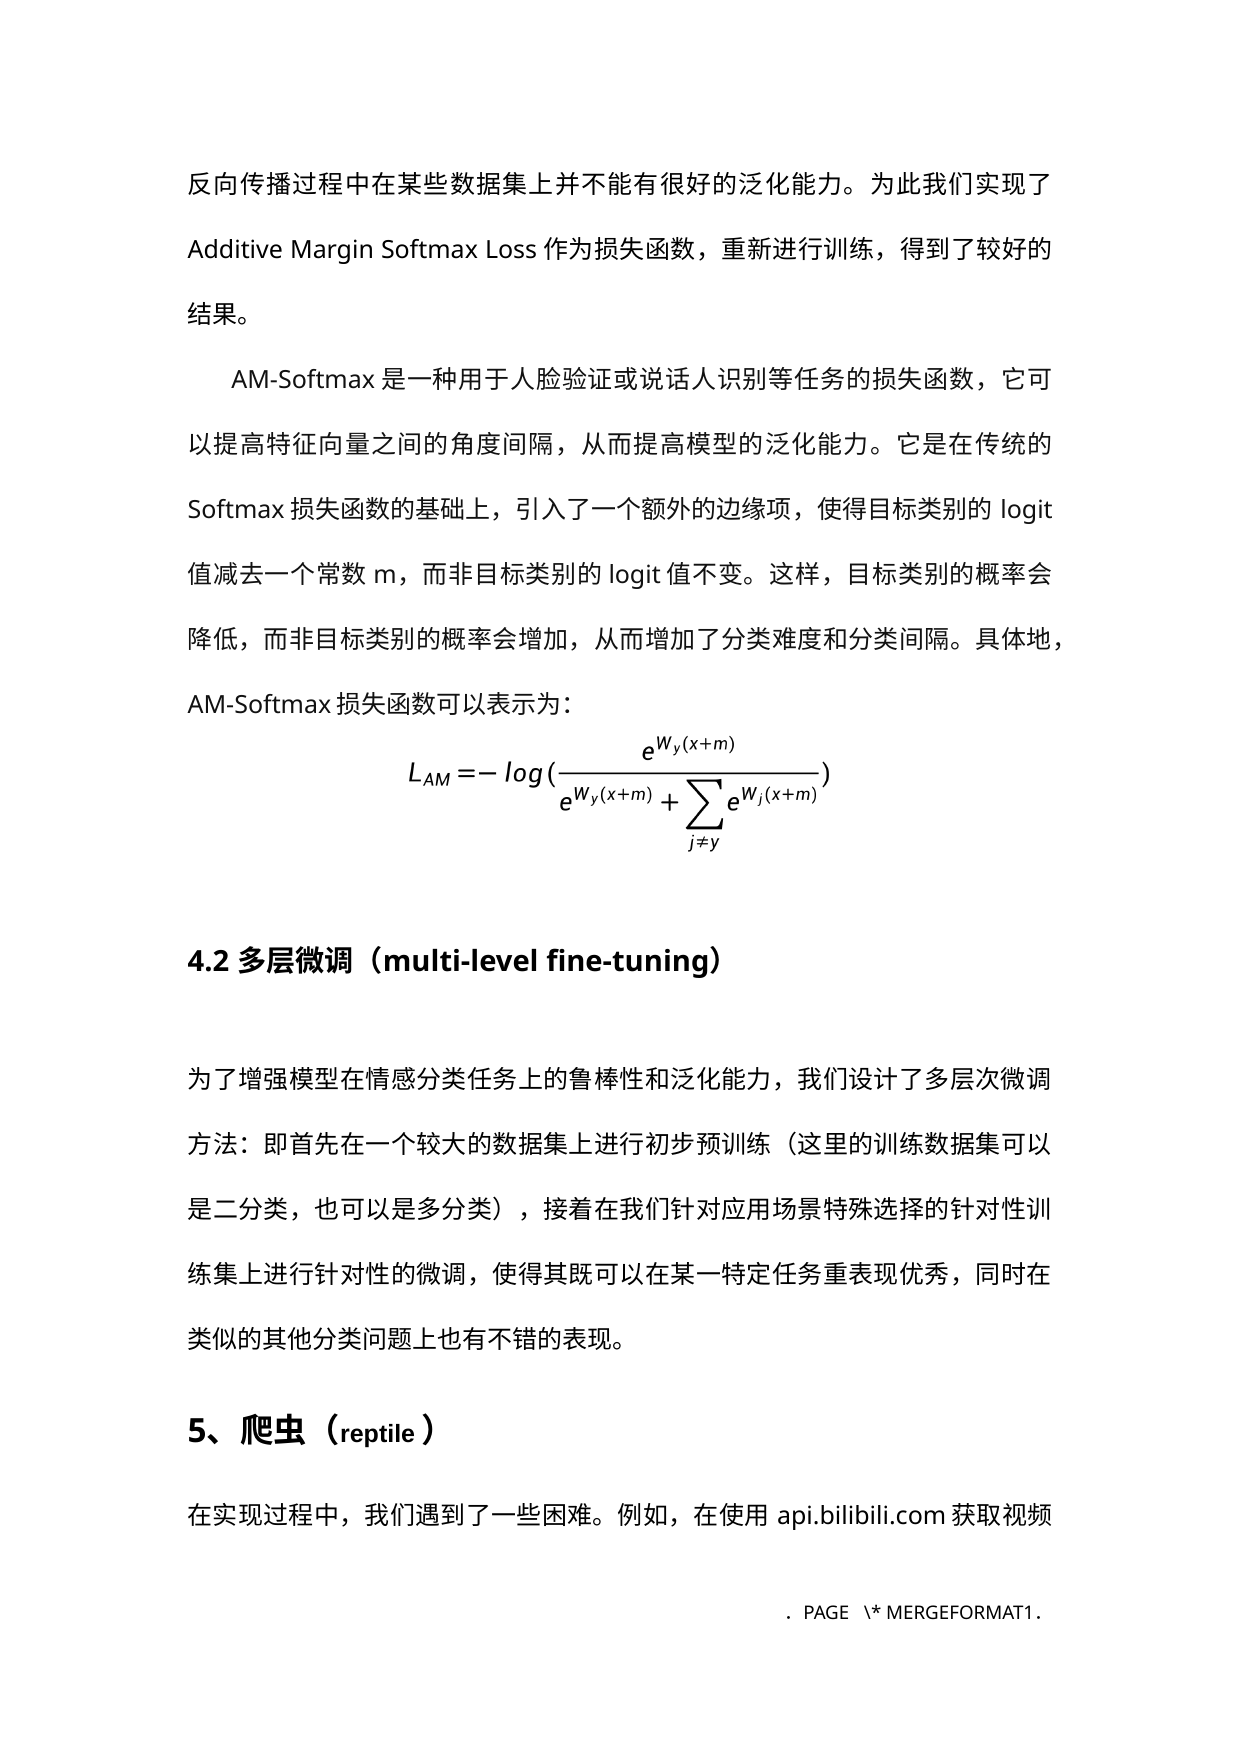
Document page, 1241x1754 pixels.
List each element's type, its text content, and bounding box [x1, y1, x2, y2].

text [187, 1481, 1053, 1546]
subtitle 4.2 多层微调（multi-level fine-tuning） [187, 927, 1053, 992]
picture [406, 735, 834, 853]
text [187, 150, 1053, 345]
subtitle 爬虫（reptile ） [187, 1395, 1053, 1460]
text 为了增强模型在情感分类任务上的鲁棒性和泛化能力，我们设计了多层次微调方法：即首先在一个较大的数据集上进行初步预训练（这里的训练数据集可以是二分类，也可以是多分类），接着在我们针对应用场景特殊选择的针对性训练集上进行针对性的微调，使得其既可以在某一特定任务重表现优秀，同时在类似的其他分类问题上也有不错的表现。 [187, 1045, 1053, 1370]
text AM-Softmax是一种用于人脸验证或说话人识别等任务的损失函数，它可以提高特征向量之间的角度间隔，从而提高模型的泛化能力。它是在传统的Softmax损失函数的基础上，引入了一个额外的边缘项，使得目标类别的logit值减去一个常数m，而非目标类别的logit值不变。这样，目标类别的概率会降低，而非目标类别的概率会增加，从而增加了分类难度和分类间隔。具体地，AM-Softmax损失函数可以表示为： [187, 345, 1053, 735]
